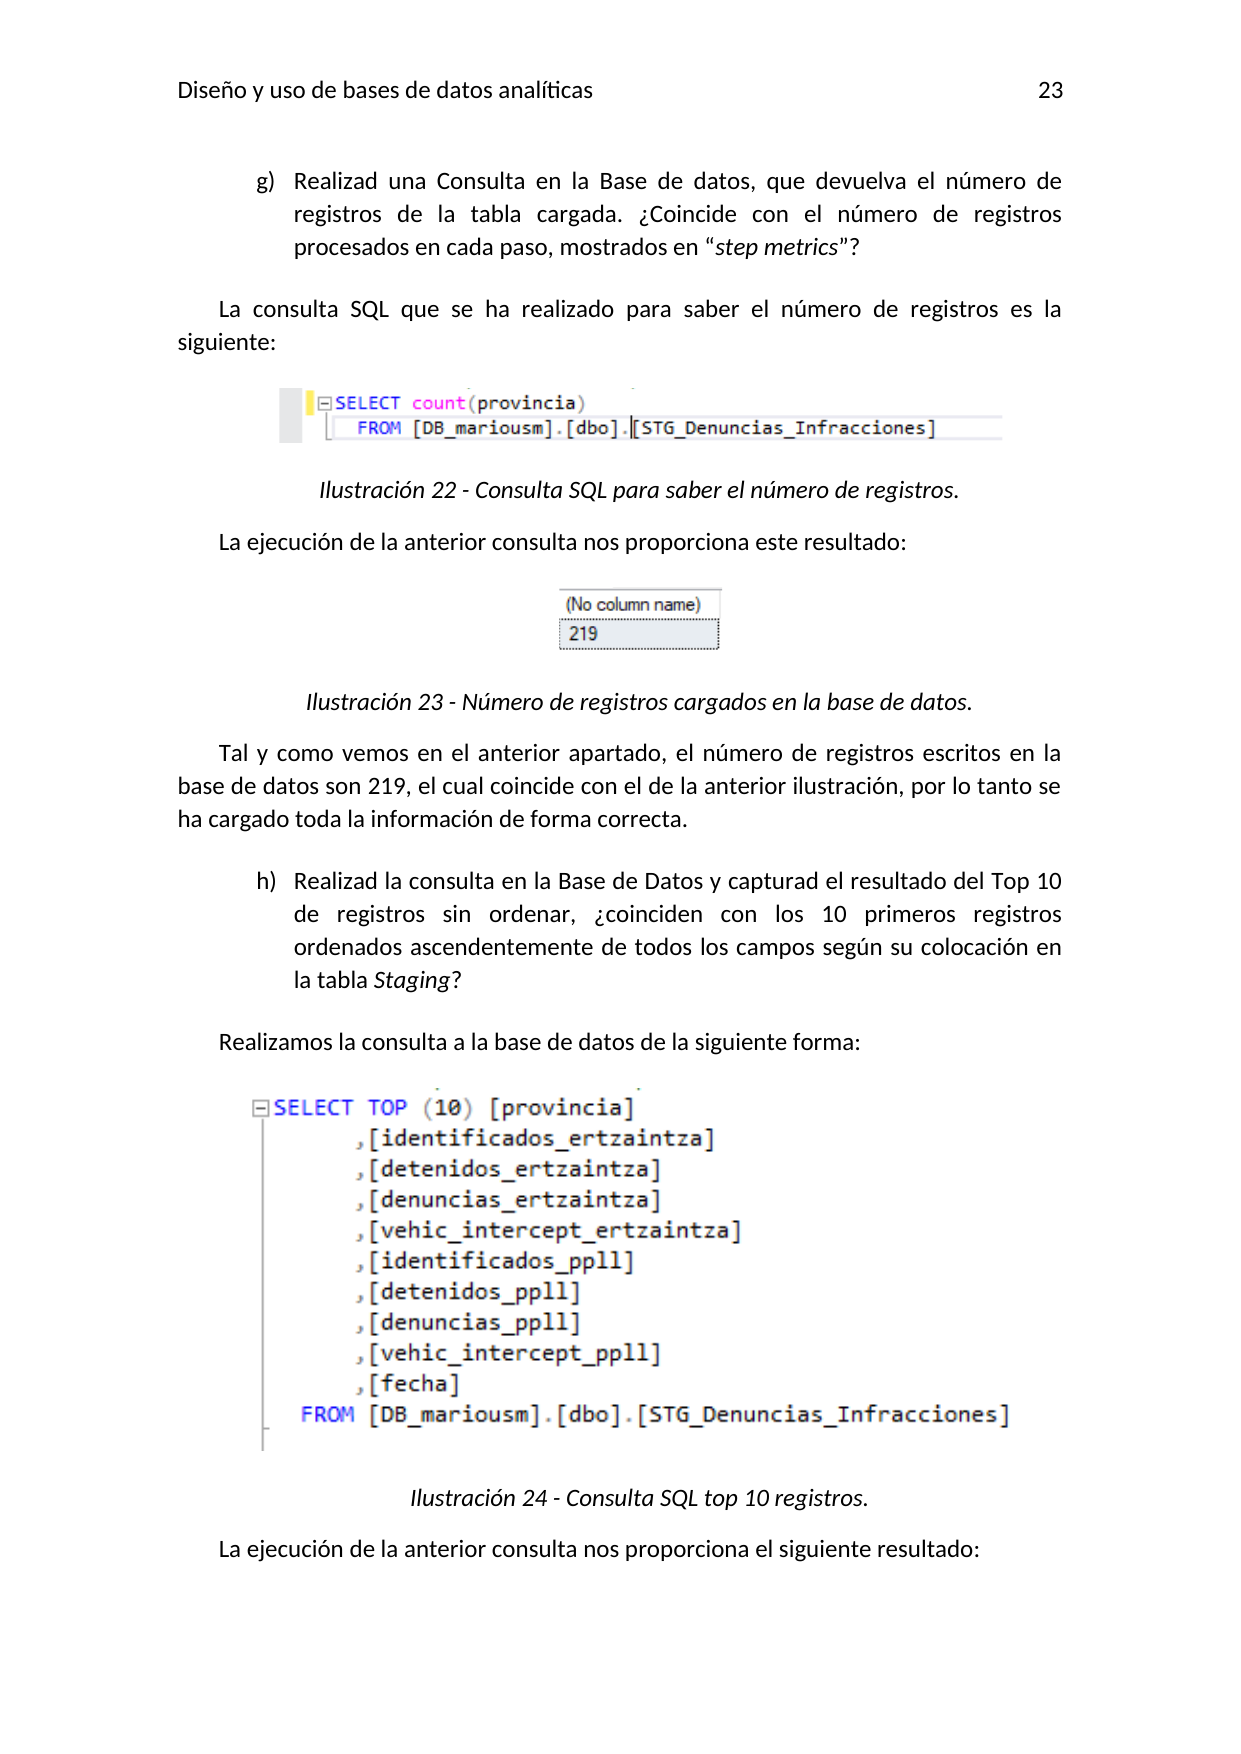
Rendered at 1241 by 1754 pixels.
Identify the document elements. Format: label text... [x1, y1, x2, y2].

text La consulta SQL que se ha realizado para saber el número de registros es la siguiente: [177, 293, 1063, 357]
picture [559, 587, 723, 655]
picture [252, 1088, 1030, 1451]
list Realizad una Consulta en la Base de datos, que devuelva el número de registros de la tabla cargada. ¿Coincide con el número de registros procesados en cada paso, mostrados en “step metrics”? [256, 165, 1063, 262]
list Realizad la consulta en la Base de Datos y capturad el resultado del Top 10 de registros sin ordenar, ¿coinciden con los 10 primeros registros ordenados ascendentemente de todos los campos según su colocación en la tabla Staging? [256, 865, 1063, 994]
picture [279, 388, 1003, 443]
text Tal y como vemos en el anterior apartado, el número de registros escritos en la base de datos son 219, el cual coincide con el de la anterior ilustración, por lo tanto se ha cargado toda la información de forma correcta. [177, 737, 1063, 834]
text La ejecución de la anterior consulta nos proporciona este resultado: [177, 526, 1063, 556]
text La ejecución de la anterior consulta nos proporciona el siguiente resultado: [177, 1534, 1063, 1564]
text Realizamos la consulta a la base de datos de la siguiente forma: [177, 1026, 1063, 1057]
